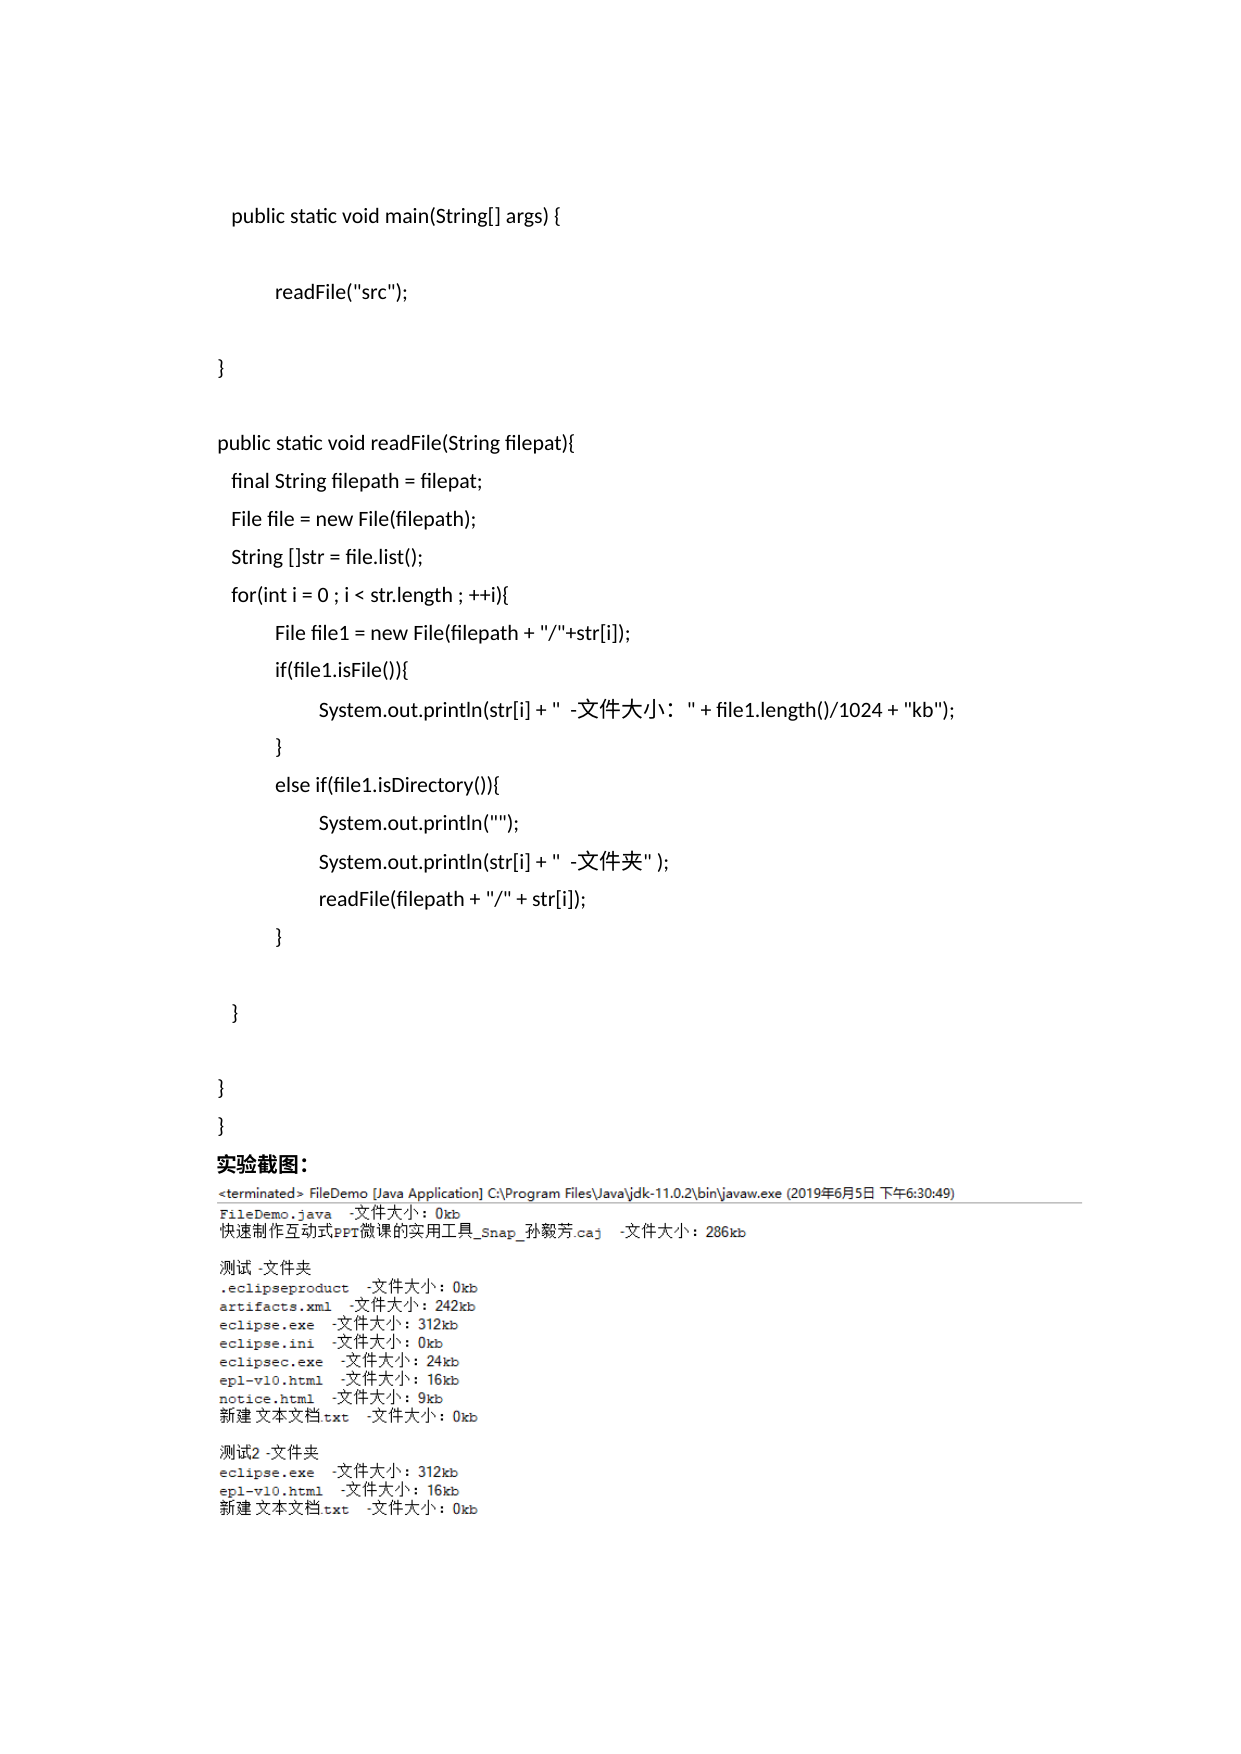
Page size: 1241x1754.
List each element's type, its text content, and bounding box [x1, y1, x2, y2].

text String []str = file.list(); [187, 540, 1053, 573]
text } [187, 1109, 1053, 1142]
text } [187, 730, 1053, 763]
text } [187, 1071, 1053, 1104]
text for(int i = 0 ; i < str.length ; ++i){ [187, 578, 1053, 610]
text File file1 = new File(filepath + "/"+str[i]); [187, 616, 1053, 648]
text System.out.println(str[i] + " -文件夹" ); [187, 843, 1053, 876]
text if(file1.isFile()){ [187, 653, 1053, 686]
text } [187, 920, 1053, 953]
text else if(file1.isDirectory()){ [187, 768, 1053, 800]
text public static void readFile(String filepat){ [187, 427, 1053, 459]
text public static void main(String[] args) { [187, 200, 1053, 232]
text 实验截图： [187, 1147, 1053, 1179]
text readFile("src"); [187, 275, 1053, 308]
picture [217, 1185, 1083, 1540]
text } [187, 996, 1053, 1028]
text final String filepath = filepat; [187, 464, 1053, 497]
text } [187, 351, 1053, 383]
text System.out.println(""); [187, 806, 1053, 838]
text readFile(filepath + "/" + str[i]); [187, 882, 1053, 915]
text File file = new File(filepath); [187, 502, 1053, 535]
text System.out.println(str[i] + " -文件大小：" + file1.length()/1024 + "kb"); [187, 691, 1053, 724]
